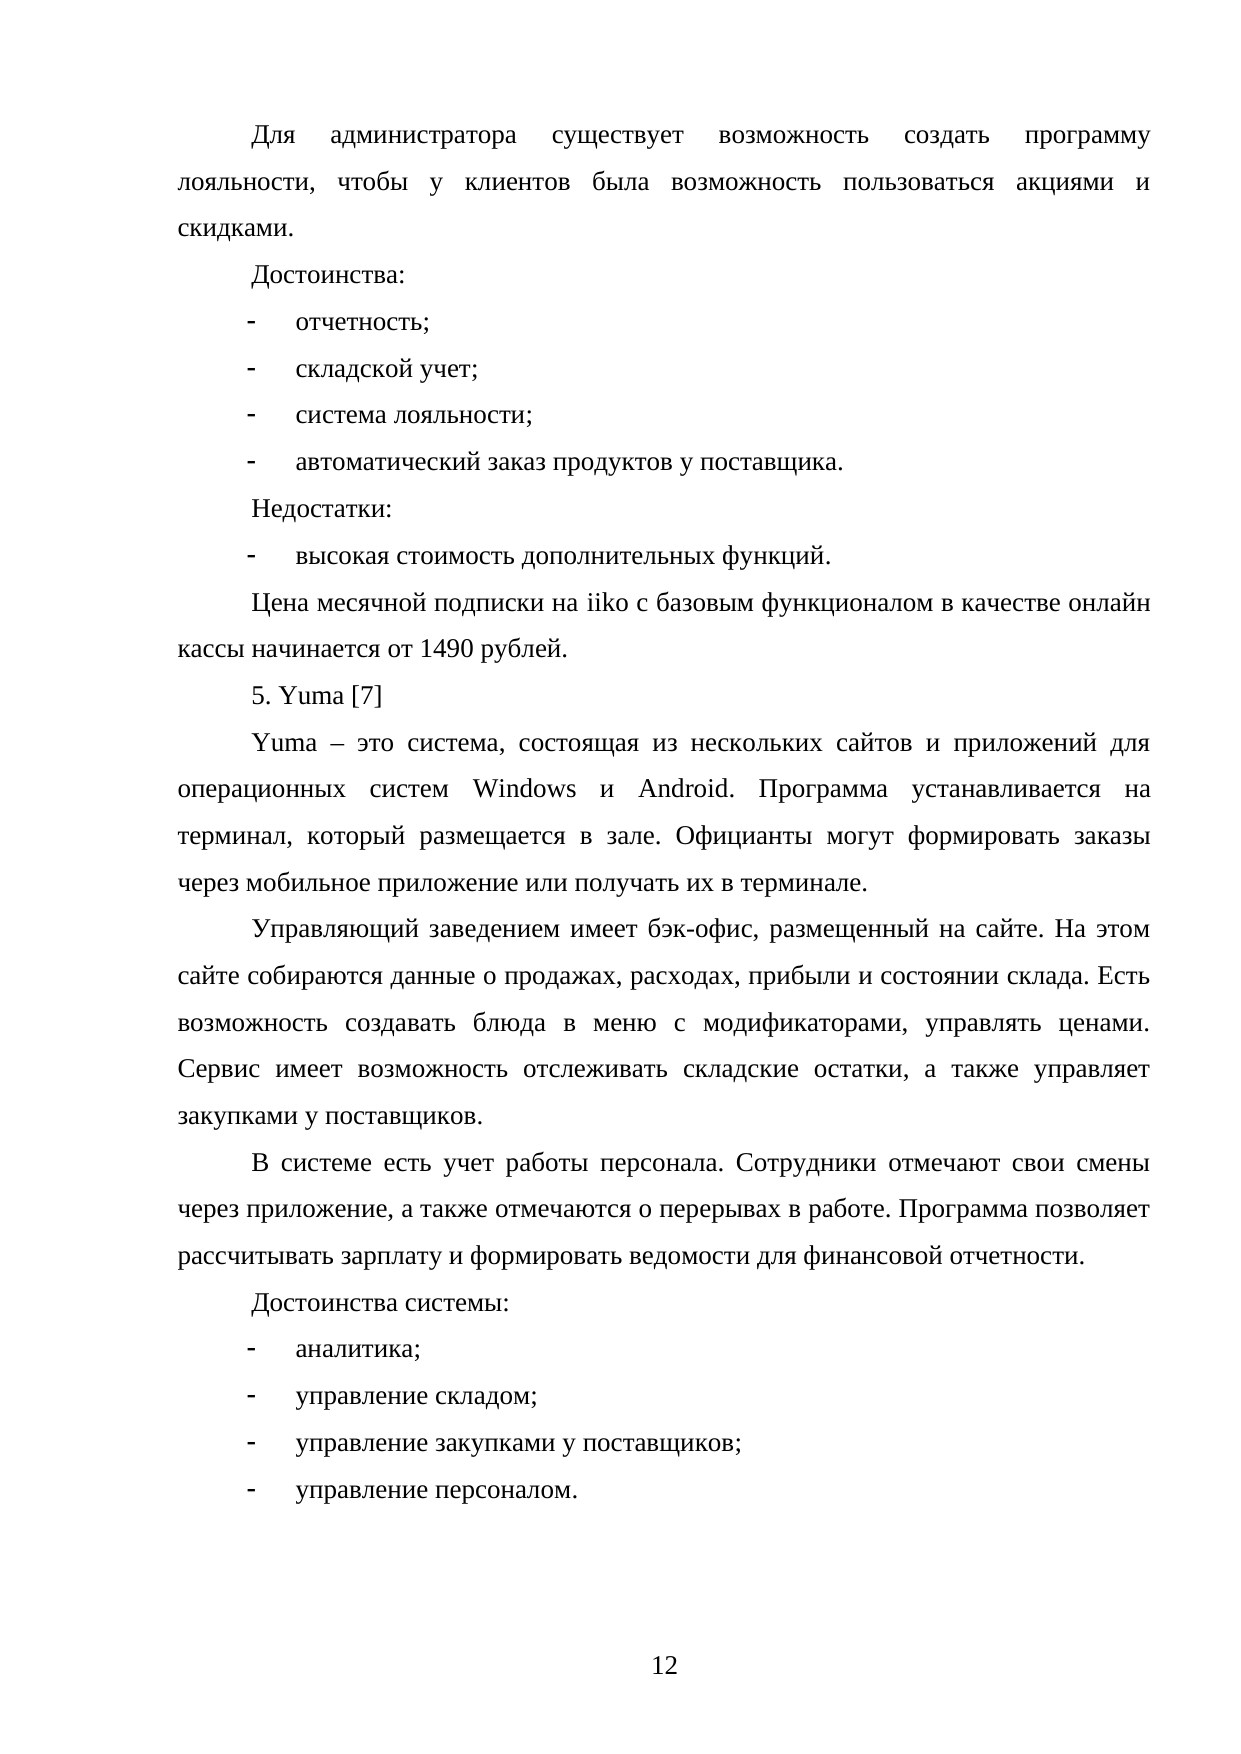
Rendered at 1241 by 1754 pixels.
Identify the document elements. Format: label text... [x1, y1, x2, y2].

list управление персоналом. [251, 1473, 1152, 1504]
text Управляющий заведением имеет бэк-офис, размещенный на сайте. На этом сайте собираются данные о продажах, расходах, прибыли и состоянии склада. Есть возможность создавать блюда в меню с модификаторами, управлять ценами. Сервис имеет возможность отслеживать складские остатки, а также управляет закупками у поставщиков. [177, 912, 1152, 1130]
list автоматический заказ продуктов у поставщика. [251, 445, 1152, 477]
text В системе есть учет работы персонала. Сотрудники отмечают свои смены через приложение, а также отмечаются о перерывах в работе. Программа позволяет рассчитывать зарплату и формировать ведомости для финансовой отчетности. [177, 1146, 1152, 1270]
list система лояльности; [251, 398, 1152, 430]
text Цена месячной подписки на iiko с базовым функционалом в качестве онлайн кассы начинается от 1490 рублей. [177, 586, 1152, 664]
text Для администратора существует возможность создать программу лояльности, чтобы у клиентов была возможность пользоваться акциями и скидками. [177, 118, 1152, 243]
list управление закупками у поставщиков; [251, 1426, 1152, 1457]
list управление складом; [251, 1379, 1152, 1411]
text Достоинства: [177, 258, 1152, 289]
text Недостатки: [251, 492, 1152, 523]
list складской учет; [251, 352, 1152, 383]
list высокая стоимость дополнительных функций. [251, 539, 1152, 570]
list отчетность; [251, 305, 1152, 336]
text Достоинства системы: [177, 1286, 1152, 1317]
list аналитика; [251, 1332, 1152, 1364]
text 5. Yuma [7] [177, 679, 1152, 710]
text Yuma – это система, состоящая из нескольких сайтов и приложений для операционных систем Windows и Android. Программа устанавливается на терминал, который размещается в зале. Официанты могут формировать заказы через мобильное приложение или получать их в терминале. [177, 726, 1152, 897]
